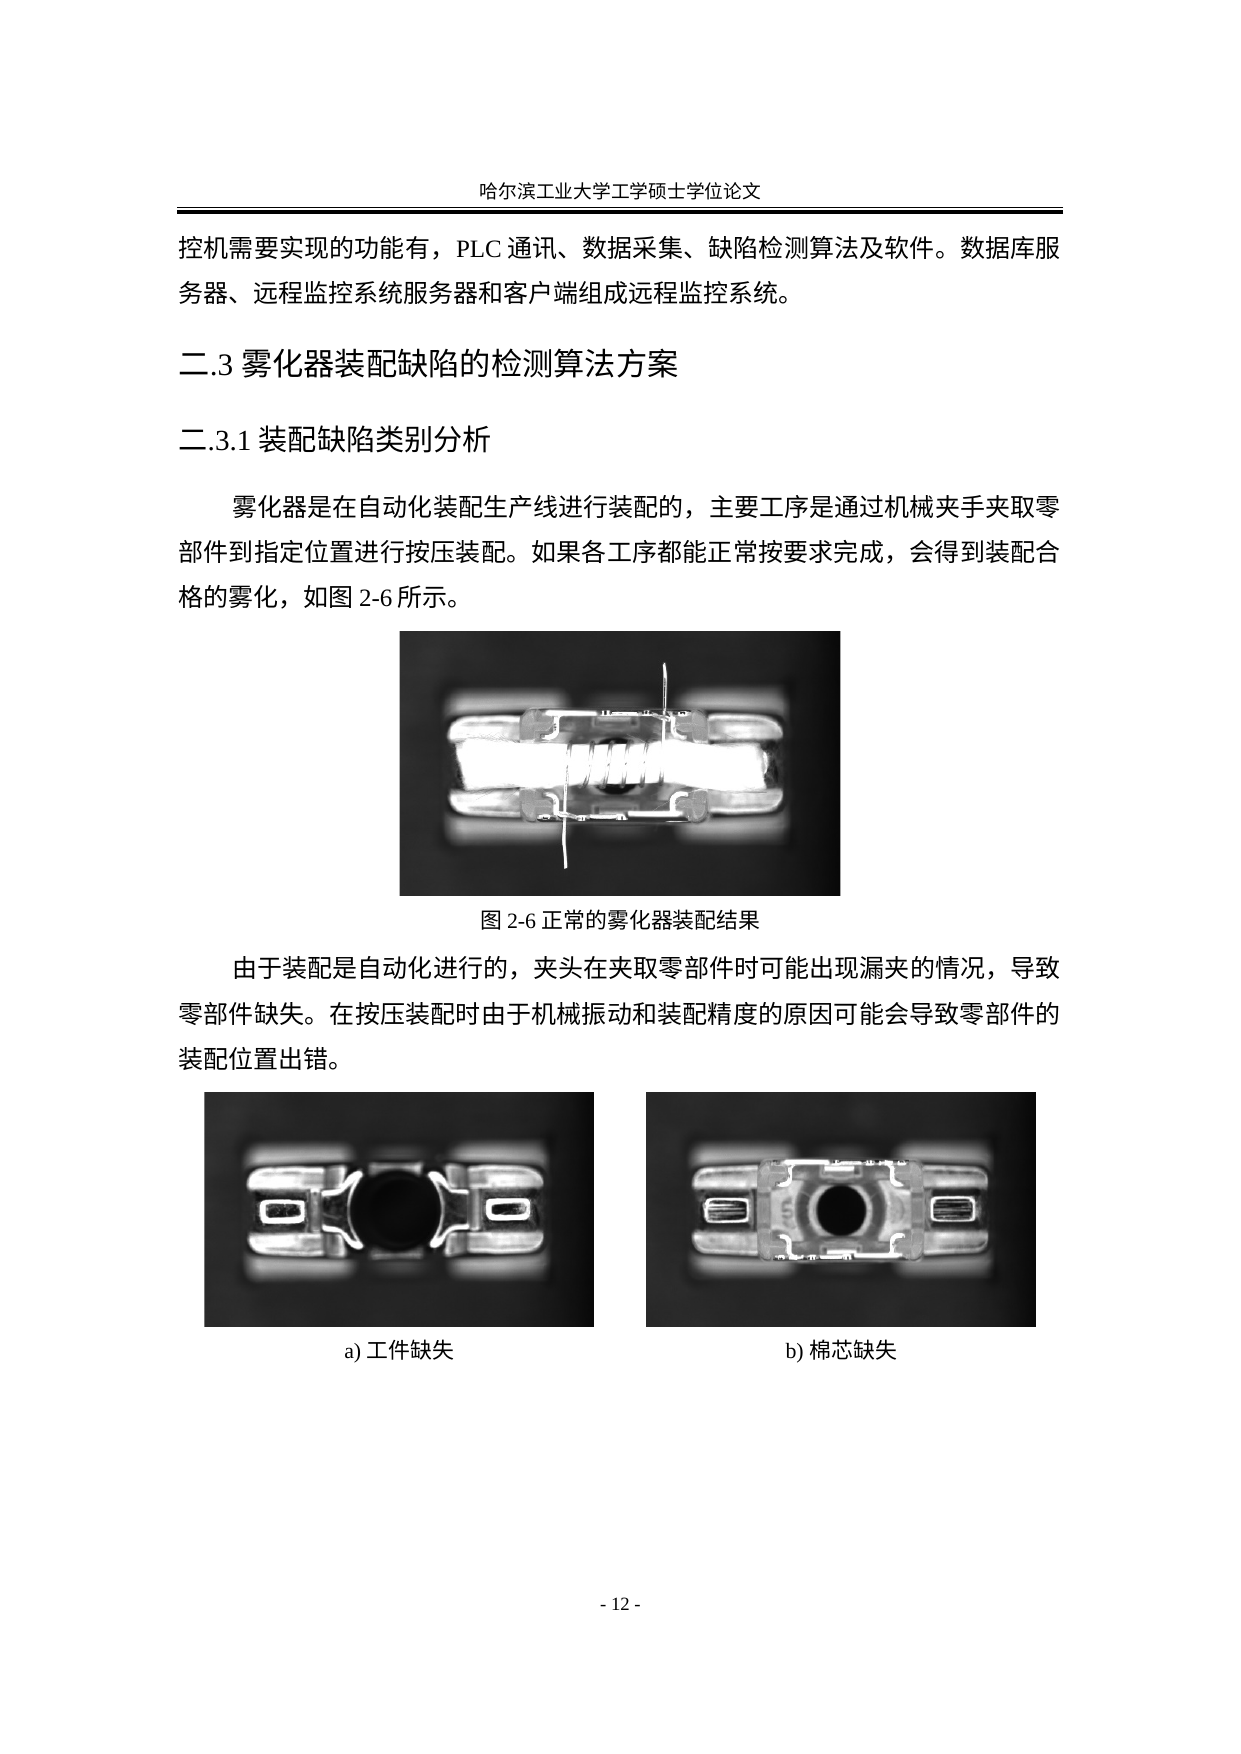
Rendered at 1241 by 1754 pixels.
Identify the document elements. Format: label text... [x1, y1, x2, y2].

subtitle 雾化器装配缺陷的检测算法方案 [178, 339, 1062, 385]
picture [399, 631, 841, 896]
table_header a) 工件缺失 [178, 1085, 620, 1371]
picture [204, 1092, 594, 1327]
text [178, 228, 1062, 310]
subtitle 装配缺陷类别分析 [178, 416, 1062, 458]
picture [646, 1092, 1036, 1327]
table_header b) 棉芯缺失 [620, 1085, 1062, 1371]
text 由于装配是自动化进行的，夹头在夹取零部件时可能出现漏夹的情况，导致零部件缺失。在按压装配时由于机械振动和装配精度的原因可能会导致零部件的装配位置出错。 [178, 949, 1062, 1076]
